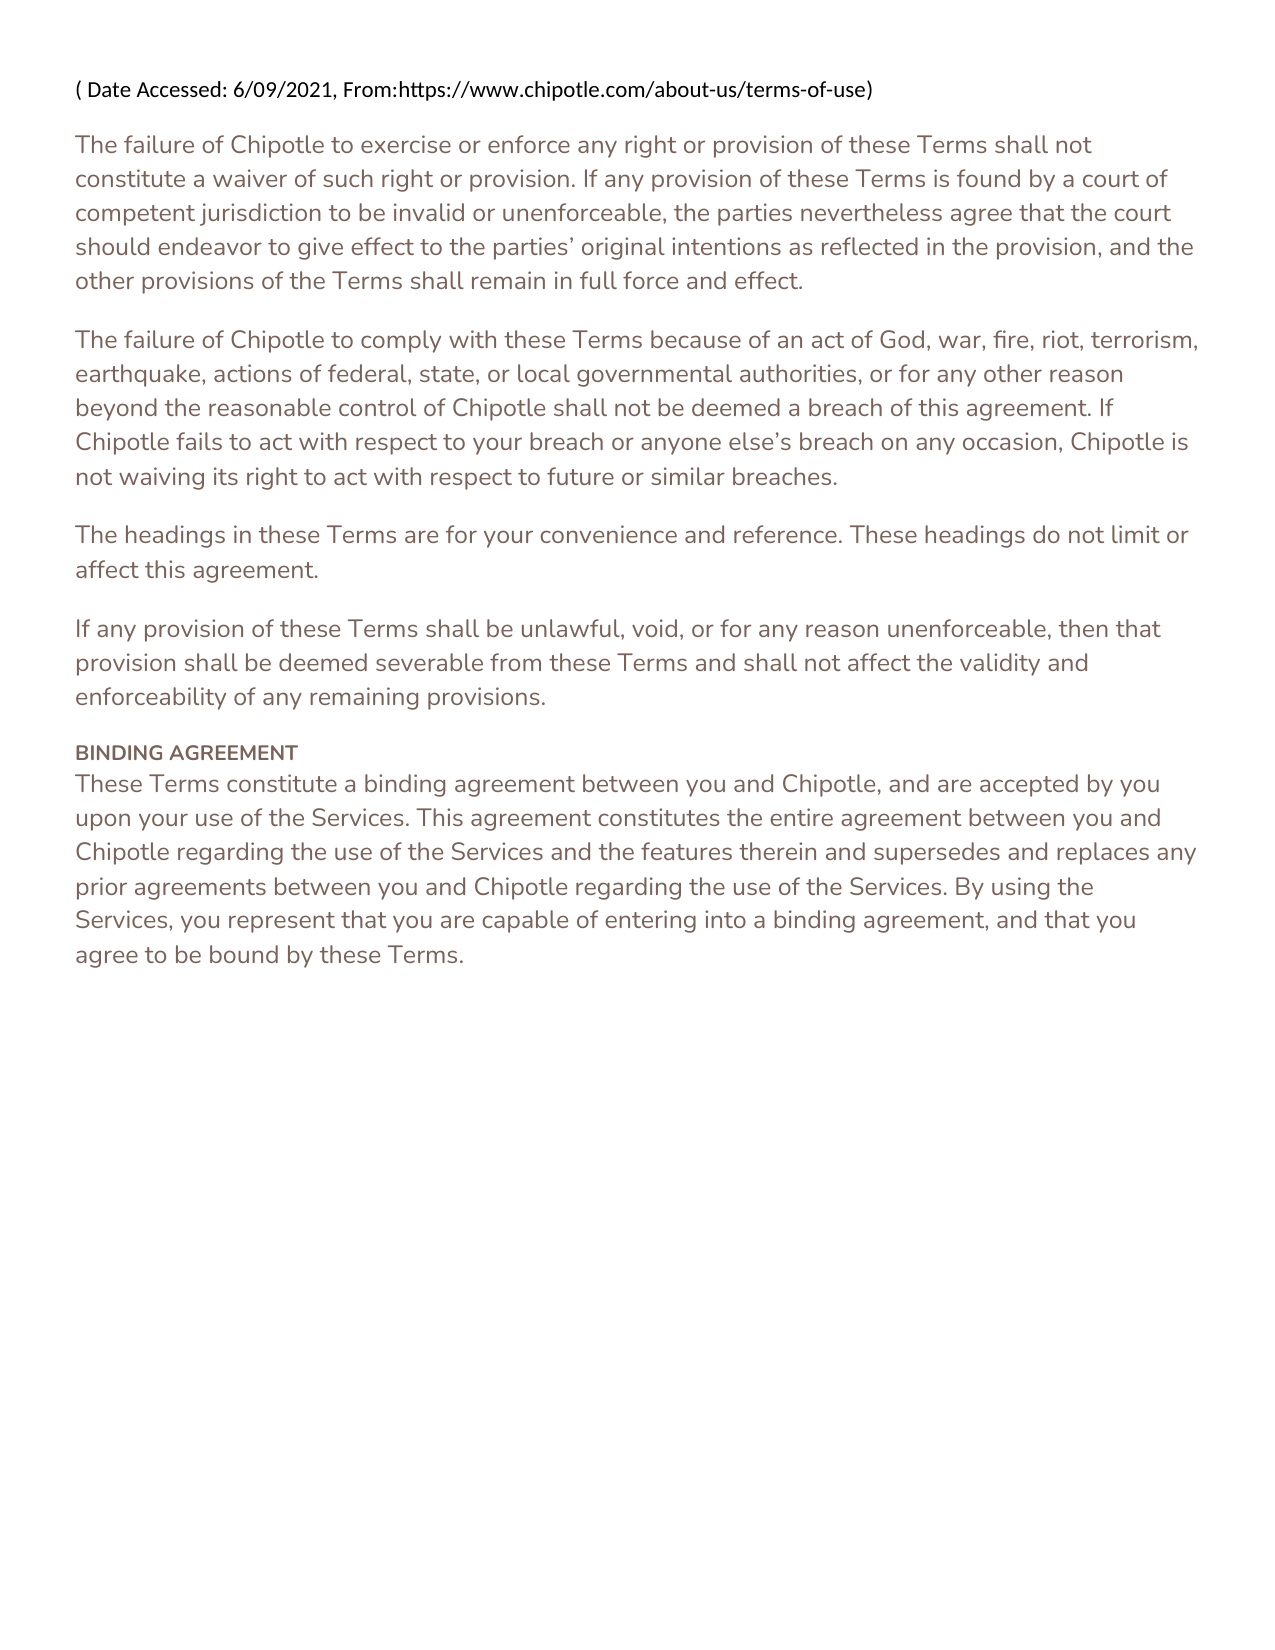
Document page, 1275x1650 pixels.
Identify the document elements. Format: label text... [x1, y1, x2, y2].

subtitle BINDING AGREEMENT [75, 739, 1200, 767]
text The headings in these Terms are for your convenience and reference. These headings do not limit or affect this agreement. [75, 519, 1200, 587]
text These Terms constitute a binding agreement between you and Chipotle, and are accepted by you upon your use of the Services. This agreement constitutes the entire agreement between you and Chipotle regarding the use of the Services and the features therein and supersedes and replaces any prior agreements between you and Chipotle regarding the use of the Services. By using the Services, you represent that you are capable of entering into a binding agreement, and that you agree to be bound by these Terms. [75, 767, 1200, 972]
text The failure of Chipotle to exercise or enforce any right or provision of these Terms shall not constitute a waiver of such right or provision. If any provision of these Terms is found by a court of competent jurisdiction to be invalid or unenforceable, the parties nevertheless agree that the court should endeavor to give effect to the parties’ original intentions as reflected in the provision, and the other provisions of the Terms shall remain in full force and effect. [75, 128, 1200, 298]
text The failure of Chipotle to comply with these Terms because of an act of God, war, fire, riot, terrorism, earthquake, actions of federal, state, or local governmental authorities, or for any other reason beyond the reasonable control of Chipotle shall not be deemed a breach of this agreement. If Chipotle fails to act with respect to your breach or anyone else’s breach on any occasion, Chipotle is not waiving its right to act with respect to future or similar breaches. [75, 323, 1200, 494]
text If any provision of these Terms shall be unlawful, void, or for any reason unenforceable, then that provision shall be deemed severable from these Terms and shall not affect the validity and enforceability of any remaining provisions. [75, 612, 1200, 714]
